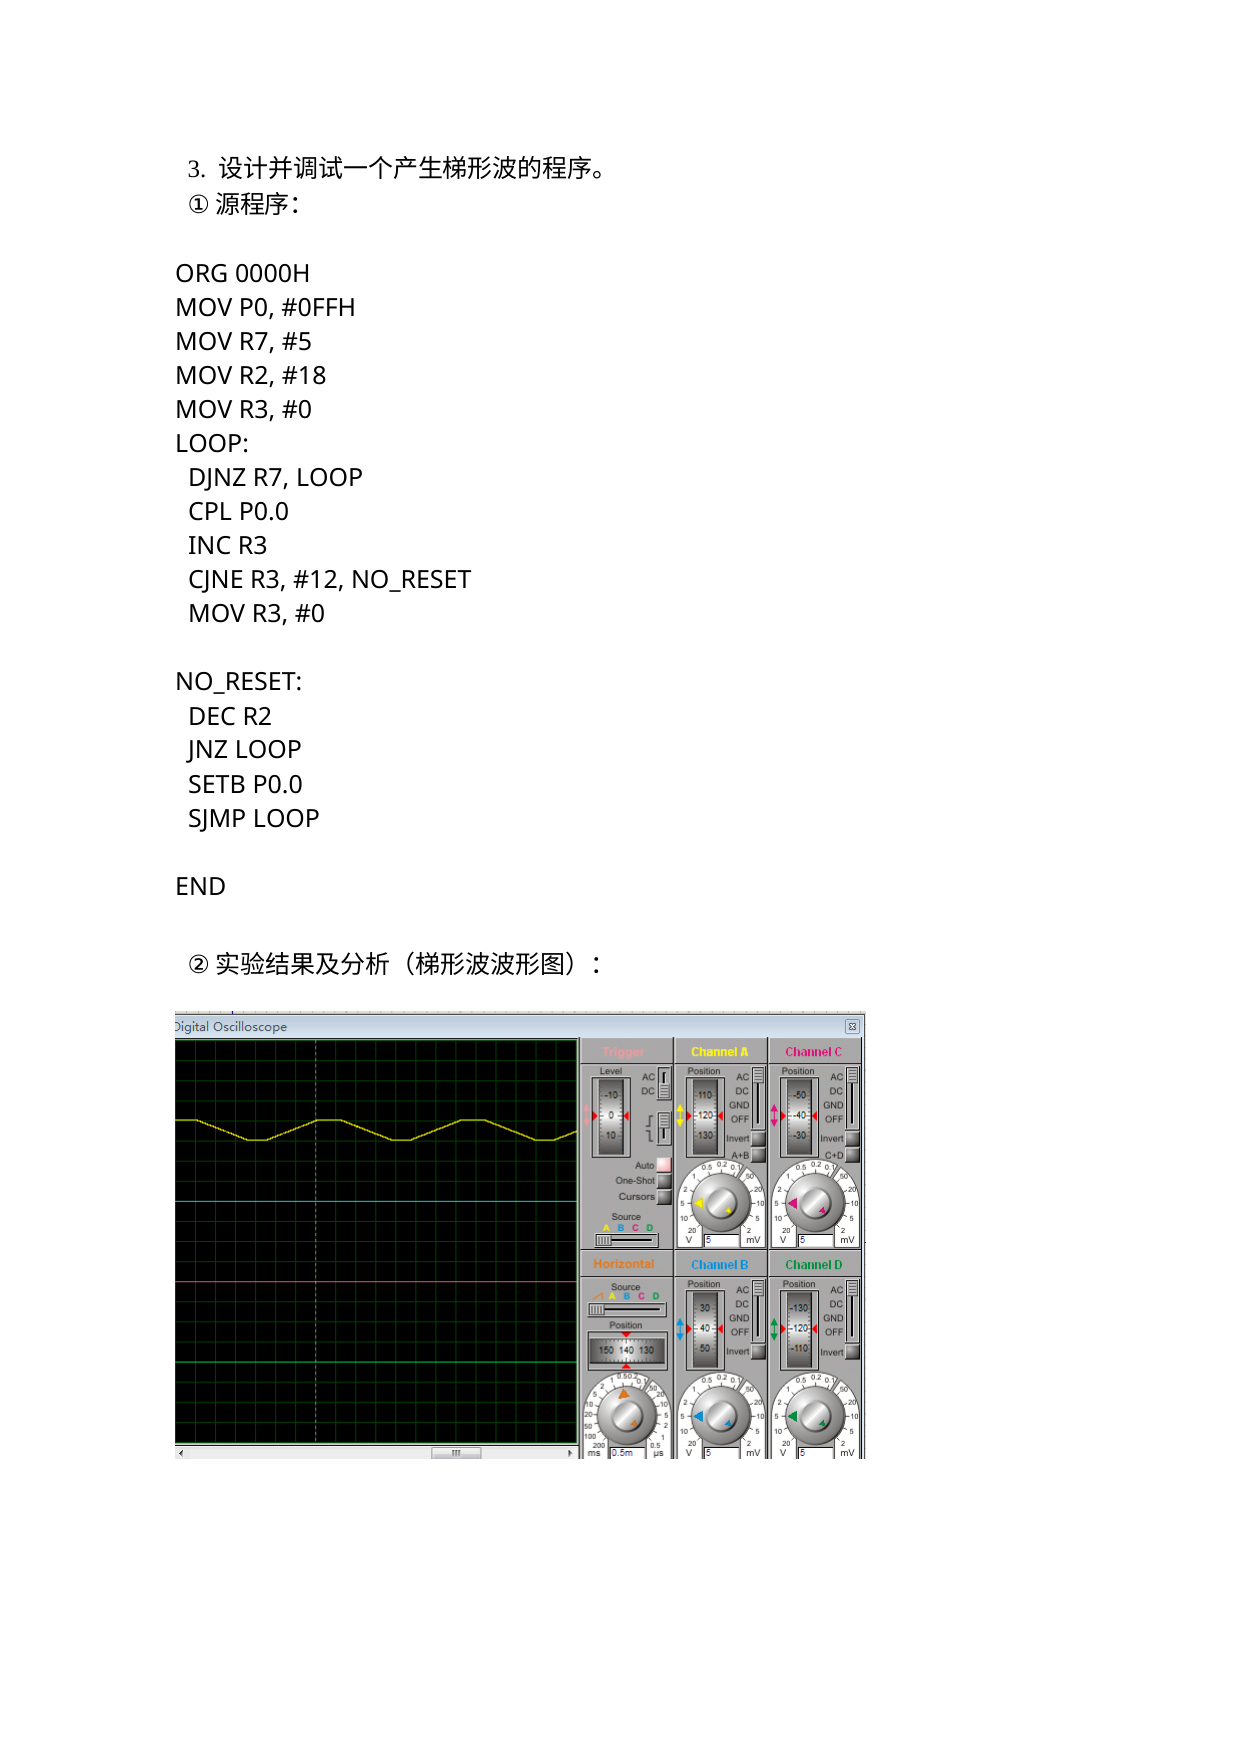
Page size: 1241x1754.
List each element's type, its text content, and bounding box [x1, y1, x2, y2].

text ①源程序： [187, 185, 1076, 221]
list 设计并调试一个产生梯形波的程序。 [187, 148, 1076, 184]
text ②实验结果及分析（梯形波波形图）： [187, 944, 1076, 980]
text ORG 0000H MOV P0, #0FFH MOV R7, #5 MOV R2, #18 MOV R3, #0 LOOP: DJNZ R7, LOOP CPL P0.0 INC R3 CJNE R3, #12, NO_RESET MOV R3, #0 NO_RESET: DEC R2 JNZ LOOP SETB P0.0 SJMP LOOP END [175, 255, 1076, 902]
picture [175, 1011, 866, 1459]
